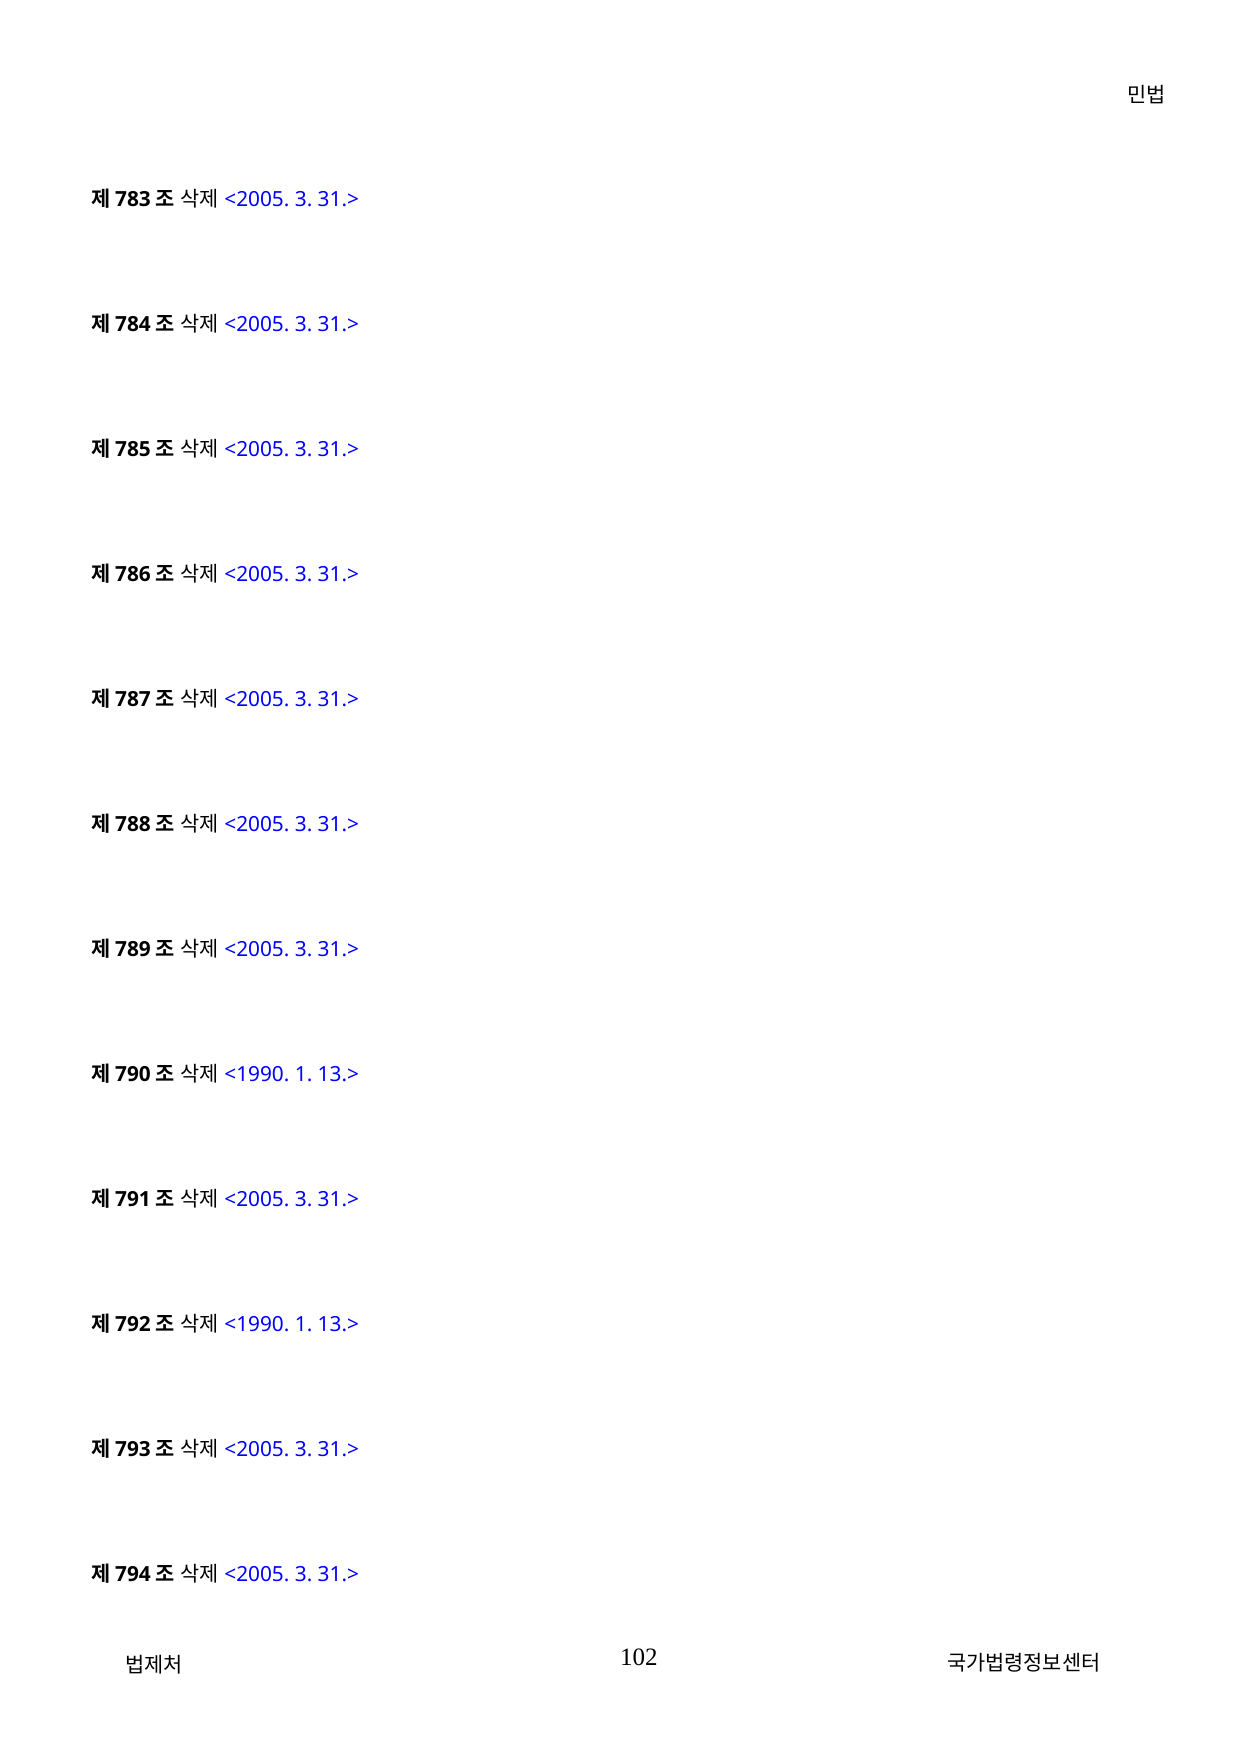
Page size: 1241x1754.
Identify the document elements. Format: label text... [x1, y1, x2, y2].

text 제783조 삭제 <2005. 3. 31.> [92, 171, 1165, 212]
text 제789조 삭제 <2005. 3. 31.> [92, 921, 1165, 962]
text 제784조 삭제 <2005. 3. 31.> [92, 296, 1165, 337]
text 제793조 삭제 <2005. 3. 31.> [92, 1421, 1165, 1462]
text 제787조 삭제 <2005. 3. 31.> [92, 671, 1165, 712]
text 제788조 삭제 <2005. 3. 31.> [92, 796, 1165, 837]
text 제785조 삭제 <2005. 3. 31.> [92, 421, 1165, 462]
text 제792조 삭제 <1990. 1. 13.> [92, 1296, 1165, 1337]
text 제794조 삭제 <2005. 3. 31.> [92, 1546, 1165, 1587]
text 제786조 삭제 <2005. 3. 31.> [92, 546, 1165, 587]
text 제790조 삭제 <1990. 1. 13.> [92, 1046, 1165, 1087]
text 제791조 삭제 <2005. 3. 31.> [92, 1171, 1165, 1212]
